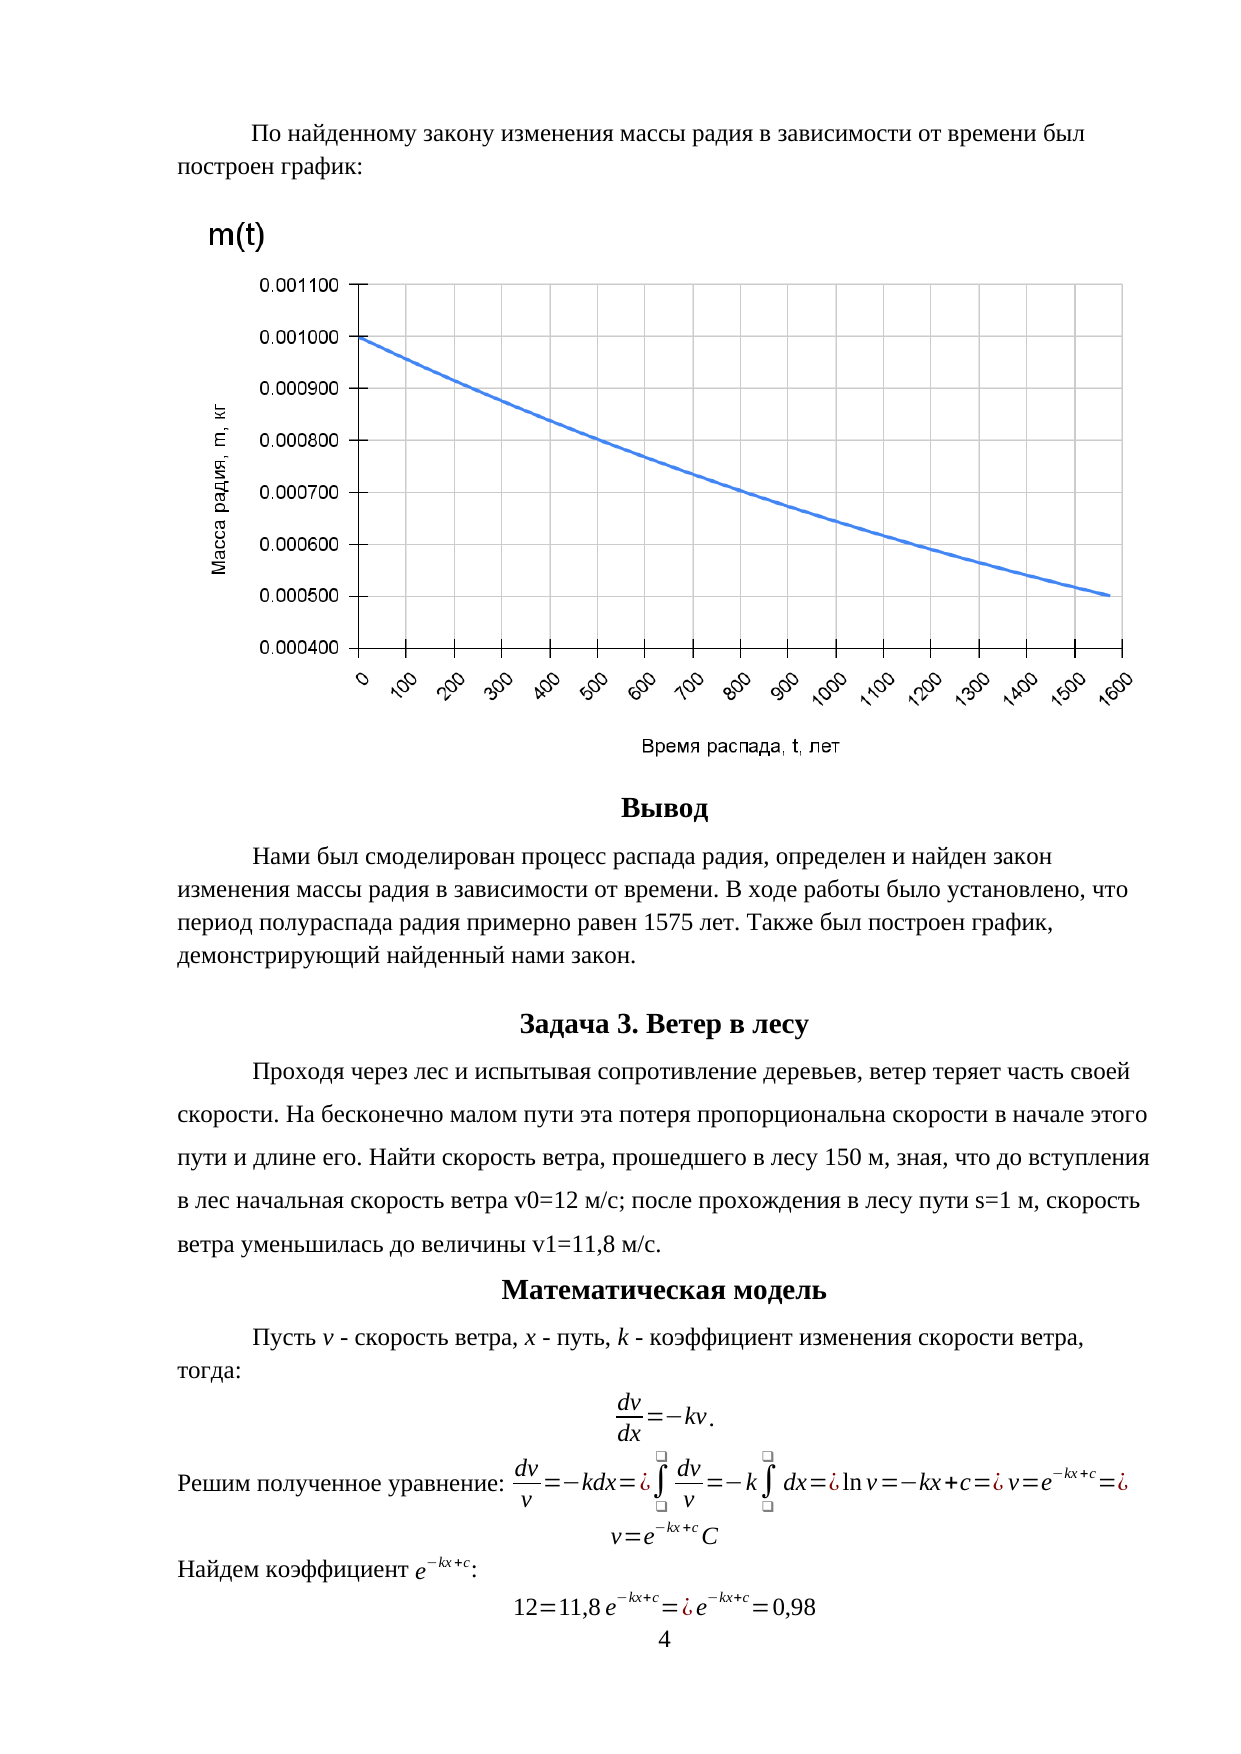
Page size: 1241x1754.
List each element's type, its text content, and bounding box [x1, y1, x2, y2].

subtitle Математическая модель [177, 1272, 1152, 1305]
subtitle Вывод [177, 791, 1152, 824]
text Пусть v - скорость ветра, x - путь, k - коэффициент изменения скорости ветра, тогда: [177, 1322, 1152, 1384]
text Проходя через лес и испытывая сопротивление деревьев, ветер теряет часть своей скорости. На бесконечно малом пути эта потеря пропорциональна скорости в начале этого пути и длине его. Найти скорость ветра, прошедшего в лесу 150 м, зная, что до вступления в лес начальная скорость ветра v0=12 м/с; после прохождения в лесу пути s=1 м, скорость ветра уменьшилась до величины v1=11,8 м/с. [177, 1056, 1152, 1257]
picture [177, 184, 1152, 787]
text По найденному закону изменения массы радия в зависимости от времени был построен график: [177, 118, 1152, 184]
text Найдем коэффициент : [177, 1553, 1152, 1584]
text . [177, 1388, 1152, 1447]
text Нами был смоделирован процесс распада радия, определен и найден закон изменения массы радия в зависимости от времени. В ходе работы было установлено, что период полураспада радия примерно равен 1575 лет. Также был построен график, демонстрирующий найденный нами закон. [177, 841, 1152, 969]
text Решим полученное уравнение: [177, 1451, 1152, 1514]
subtitle Задача 3. Ветер в лесу [177, 1006, 1152, 1039]
